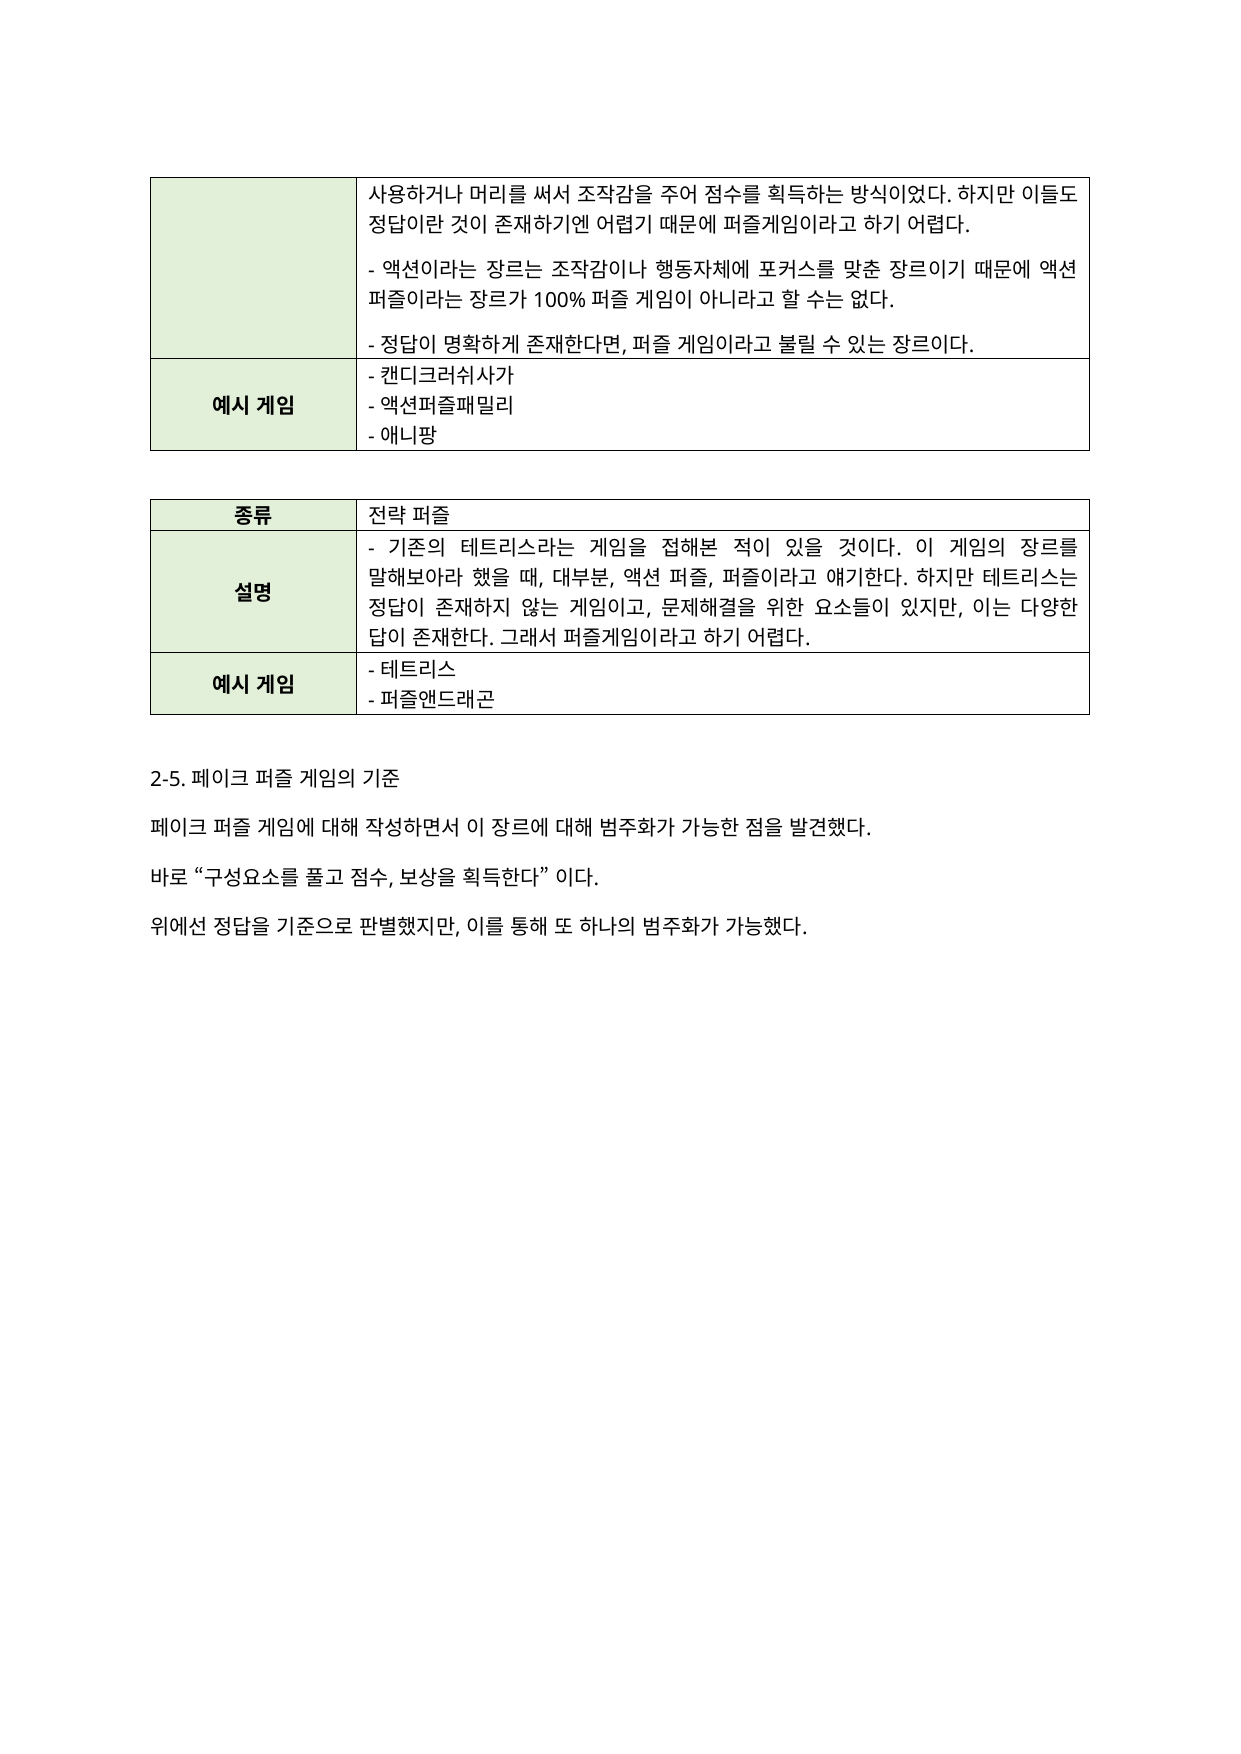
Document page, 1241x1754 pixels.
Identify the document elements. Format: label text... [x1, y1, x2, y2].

table_header 종류 [151, 500, 356, 530]
table_header 전략 퍼즐 [357, 500, 1089, 530]
table_cell 설명 [151, 531, 356, 652]
table_cell 예시 게임 [151, 653, 356, 714]
table_cell - 캔디크러쉬사가 - 액션퍼즐패밀리 - 애니팡 [357, 359, 1089, 450]
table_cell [357, 178, 1089, 358]
table_cell - 테트리스 - 퍼즐앤드래곤 [357, 653, 1089, 714]
table_cell 예시 게임 [151, 359, 356, 450]
table_cell - 기존의 테트리스라는 게임을 접해본 적이 있을 것이다. 이 게임의 장르를 말해보아라 했을 때, 대부분, 액션 퍼즐, 퍼즐이라고 얘기한다. 하지만 테트리스는 정답이 존재하지 않는 게임이고, 문제해결을 위한 요소들이 있지만, 이는 다양한 답이 존재한다. 그래서 퍼즐게임이라고 하기 어렵다. [357, 531, 1089, 652]
text 바로 “구성요소를 풀고 점수, 보상을 획득한다” 이다. [150, 861, 1090, 891]
table_cell 설명 [151, 178, 356, 358]
text 페이크 퍼즐 게임에 대해 작성하면서 이 장르에 대해 범주화가 가능한 점을 발견했다. [150, 811, 1090, 842]
subtitle 2-5. 페이크 퍼즐 게임의 기준 [150, 762, 1090, 792]
text 위에선 정답을 기준으로 판별했지만, 이를 통해 또 하나의 범주화가 가능했다. [150, 910, 1090, 940]
